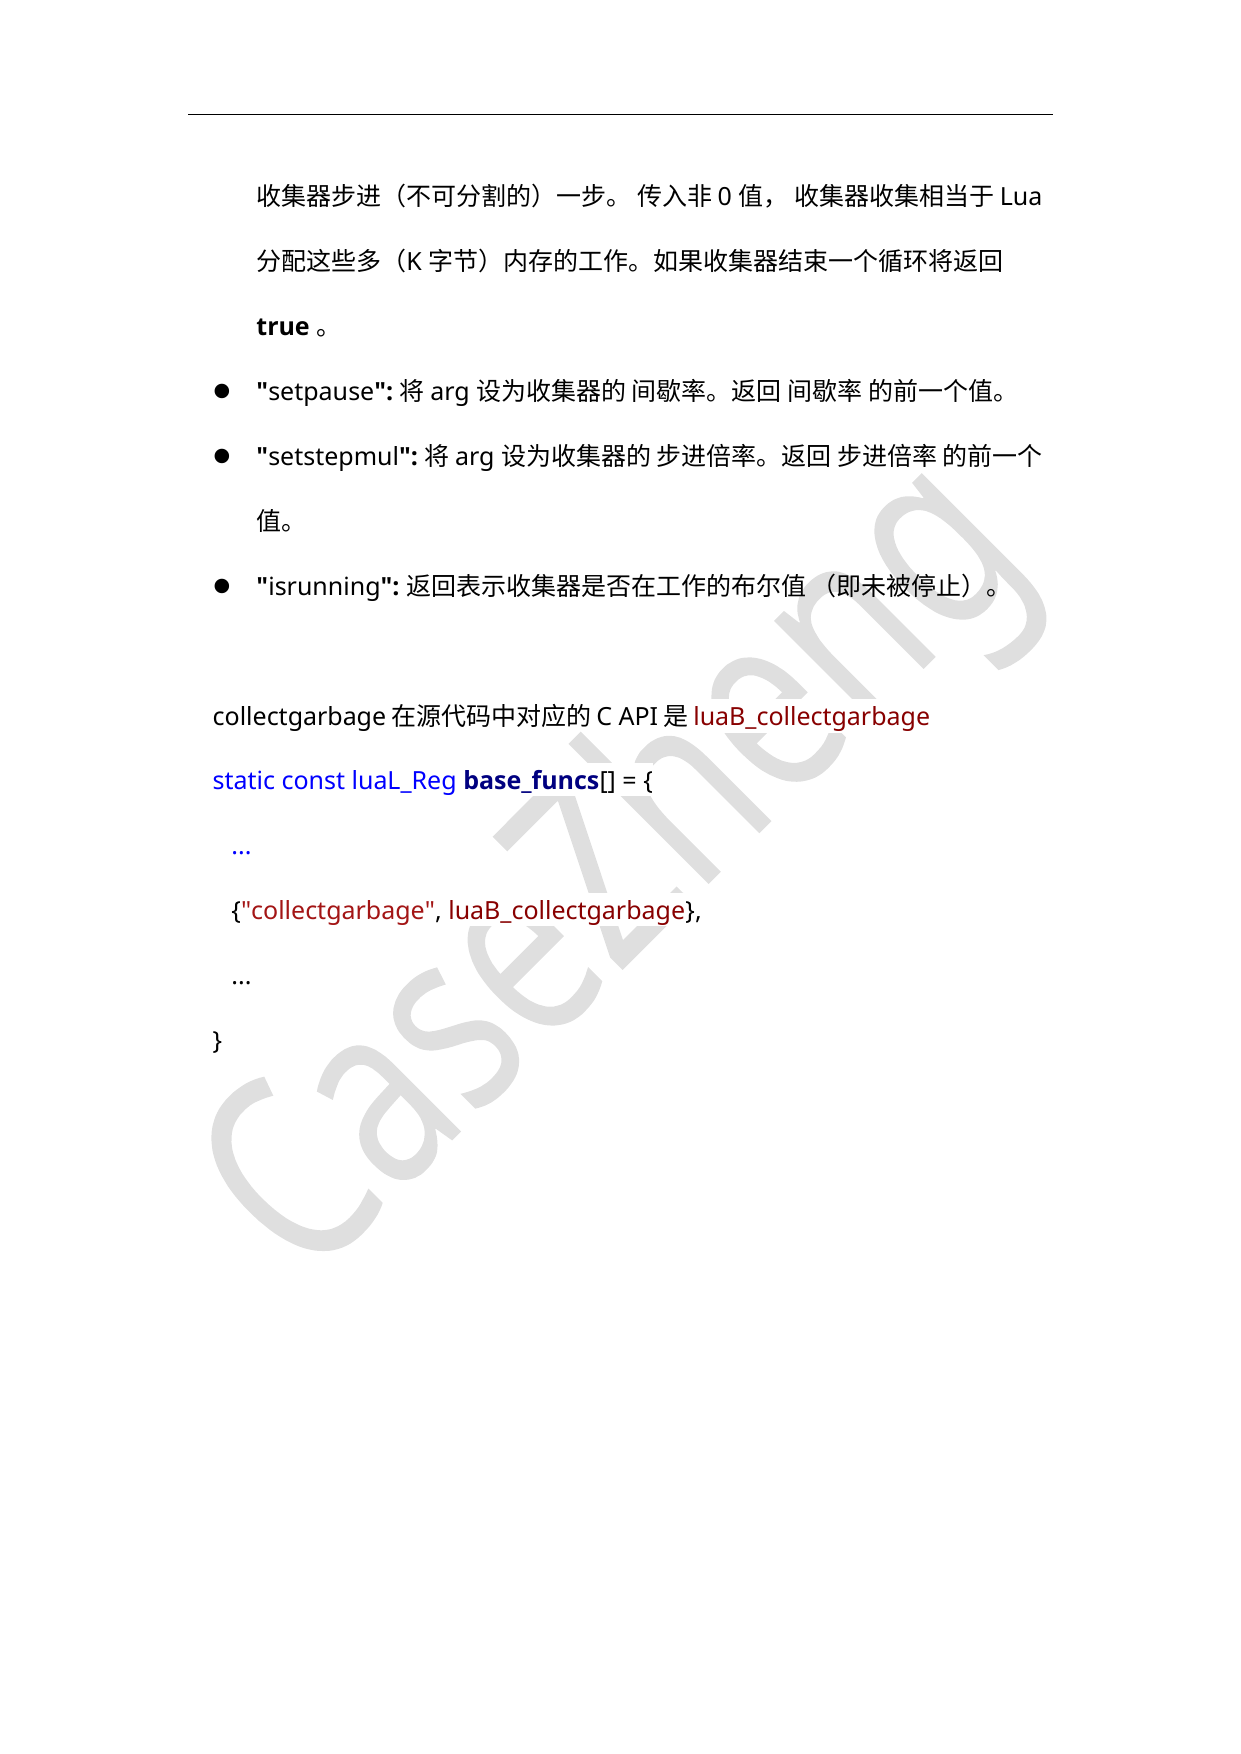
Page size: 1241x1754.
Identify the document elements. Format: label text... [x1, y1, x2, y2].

text } [187, 1007, 1053, 1072]
text collectgarbage在源代码中对应的C API是luaB_collectgarbage [212, 682, 1053, 747]
text ... [212, 942, 1053, 1007]
list "isrunning": 返回表示收集器是否在工作的布尔值 （即未被停止）。 [212, 552, 1053, 617]
text {"collectgarbage", luaB_collectgarbage}, [212, 877, 1053, 942]
list "setpause": 将 arg 设为收集器的 间歇率。返回 间歇率 的前一个值。 [212, 357, 1053, 422]
text static const luaL_Reg base_funcs[] = { [212, 747, 1053, 812]
list "setstepmul": 将 arg 设为收集器的 步进倍率。返回 步进倍率 的前一个值。 [212, 422, 1053, 552]
text ... [212, 812, 1053, 877]
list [212, 162, 1053, 357]
